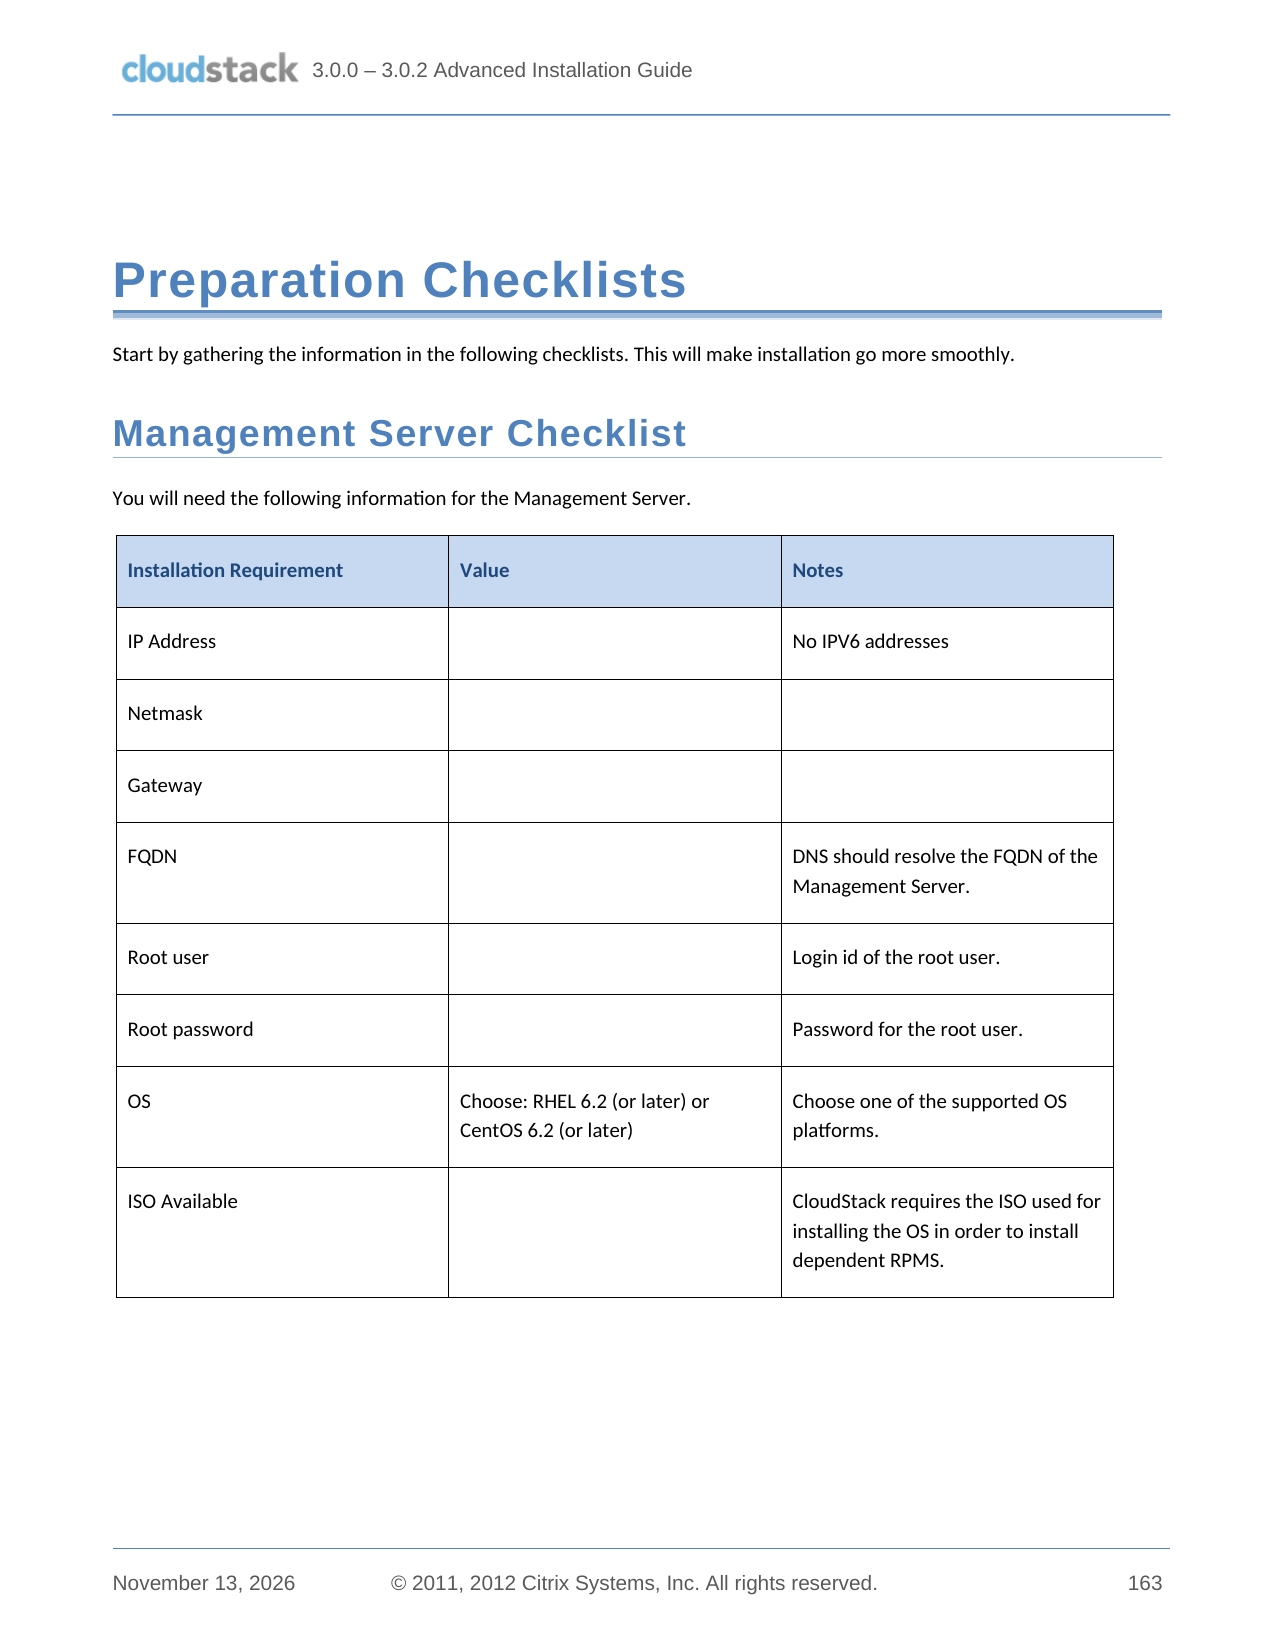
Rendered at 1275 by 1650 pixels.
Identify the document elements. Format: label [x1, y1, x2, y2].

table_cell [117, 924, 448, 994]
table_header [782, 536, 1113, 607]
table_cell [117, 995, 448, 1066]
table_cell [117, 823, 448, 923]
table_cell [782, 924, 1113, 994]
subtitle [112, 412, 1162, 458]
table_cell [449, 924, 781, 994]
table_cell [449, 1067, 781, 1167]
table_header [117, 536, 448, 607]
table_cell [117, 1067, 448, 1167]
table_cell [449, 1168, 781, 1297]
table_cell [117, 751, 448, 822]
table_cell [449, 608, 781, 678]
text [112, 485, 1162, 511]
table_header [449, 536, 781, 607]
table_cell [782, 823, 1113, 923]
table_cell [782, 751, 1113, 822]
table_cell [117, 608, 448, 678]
picture [112, 45, 312, 95]
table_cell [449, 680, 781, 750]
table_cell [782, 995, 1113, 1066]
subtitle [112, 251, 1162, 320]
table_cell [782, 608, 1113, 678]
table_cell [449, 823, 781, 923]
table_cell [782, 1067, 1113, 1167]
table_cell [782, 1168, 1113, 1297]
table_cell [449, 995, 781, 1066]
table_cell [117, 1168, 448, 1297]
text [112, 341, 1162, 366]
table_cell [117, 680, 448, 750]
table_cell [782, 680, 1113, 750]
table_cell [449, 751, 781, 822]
